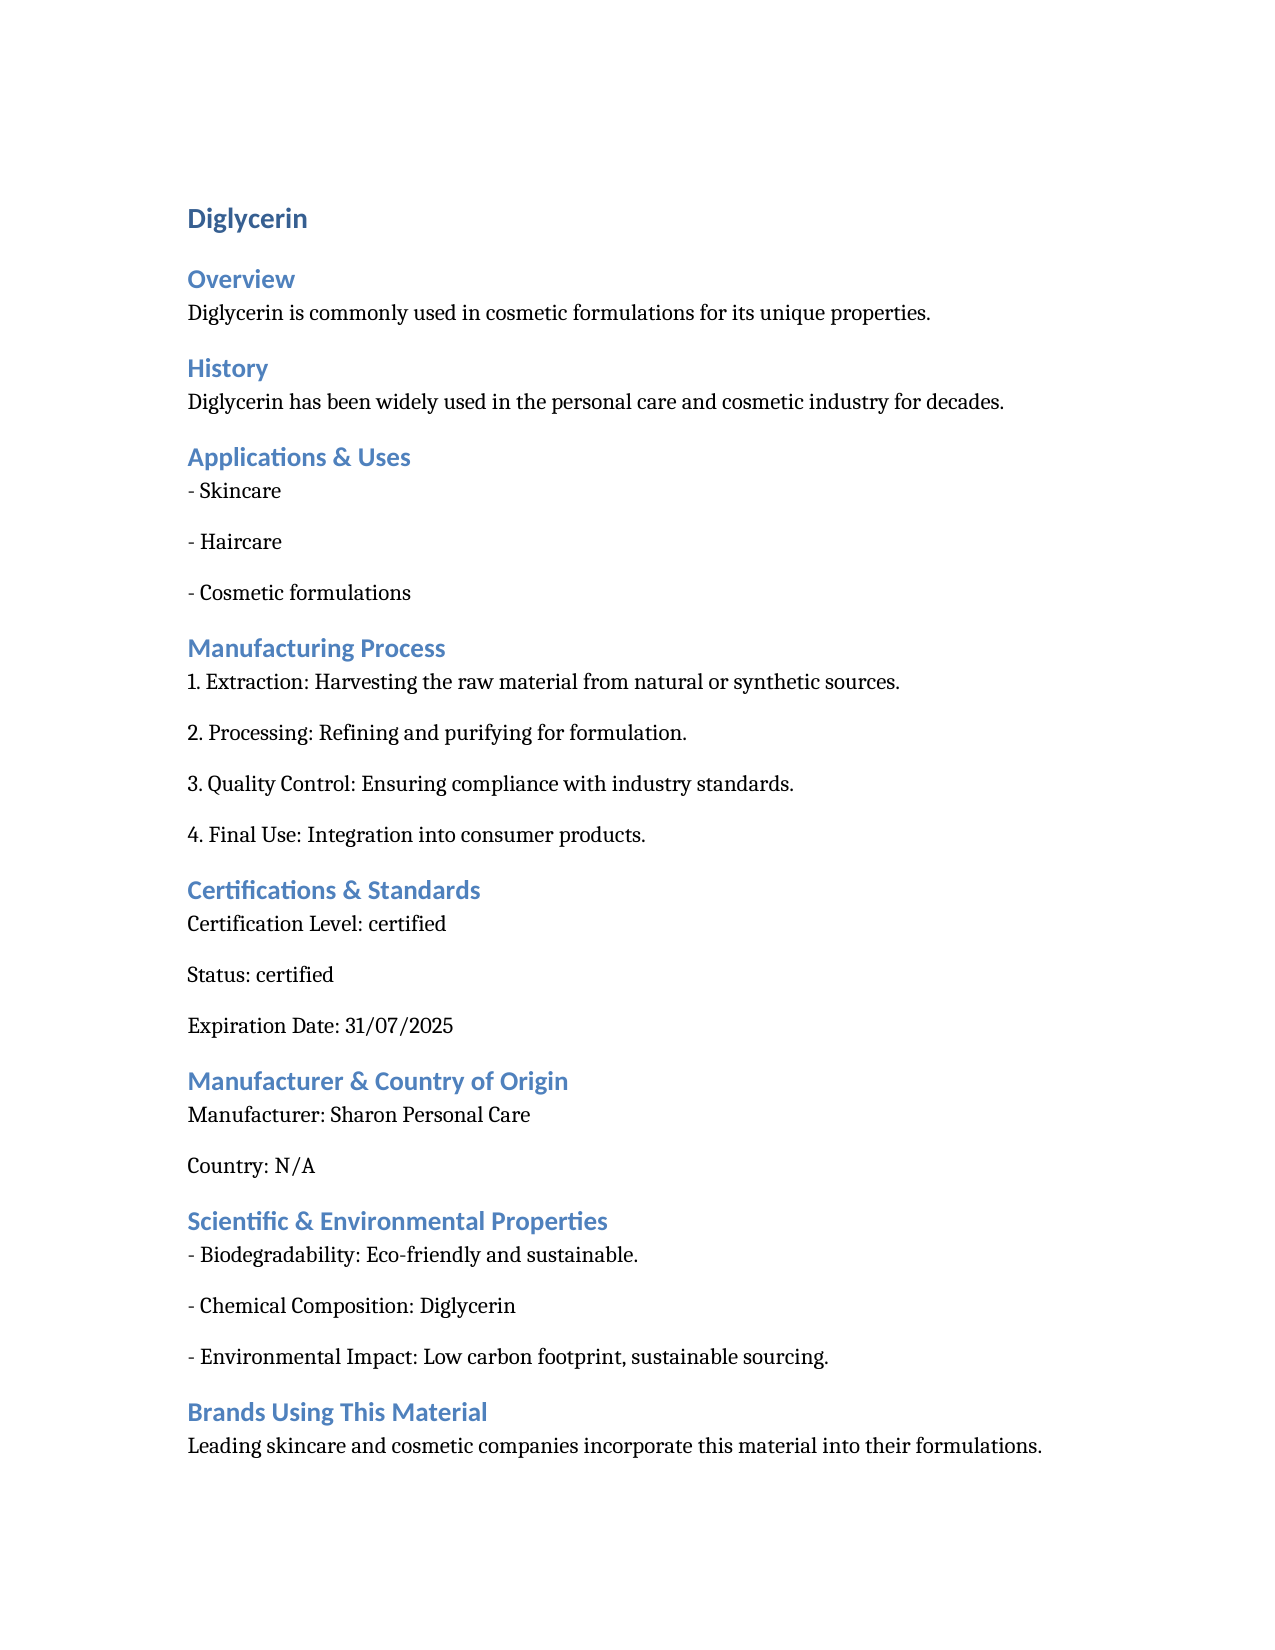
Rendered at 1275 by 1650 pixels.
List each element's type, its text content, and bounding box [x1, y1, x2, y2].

text 2. Processing: Refining and purifying for formulation. [187, 720, 1087, 746]
text Diglycerin has been widely used in the personal care and cosmetic industry for decades. [187, 389, 1087, 415]
subtitle Scientific & Environmental Properties [187, 1204, 1087, 1237]
subtitle Manufacturer & Country of Origin [187, 1064, 1087, 1097]
text Country: N/A [187, 1153, 1087, 1179]
text - Cosmetic formulations [187, 580, 1087, 606]
text Manufacturer: Sharon Personal Care [187, 1102, 1087, 1128]
subtitle Diglycerin [187, 200, 1087, 236]
text - Skincare [187, 478, 1087, 504]
subtitle Applications & Uses [187, 440, 1087, 473]
subtitle Manufacturing Process [187, 631, 1087, 664]
text - Environmental Impact: Low carbon footprint, sustainable sourcing. [187, 1344, 1087, 1370]
text Status: certified [187, 962, 1087, 988]
text - Haircare [187, 529, 1087, 555]
subtitle Overview [187, 262, 1087, 295]
text Expiration Date: 31/07/2025 [187, 1013, 1087, 1039]
text 3. Quality Control: Ensuring compliance with industry standards. [187, 771, 1087, 797]
subtitle Certifications & Standards [187, 873, 1087, 906]
subtitle Brands Using This Material [187, 1395, 1087, 1428]
text Diglycerin is commonly used in cosmetic formulations for its unique properties. [187, 300, 1087, 326]
text - Biodegradability: Eco-friendly and sustainable. [187, 1242, 1087, 1268]
text Leading skincare and cosmetic companies incorporate this material into their formulations. [187, 1433, 1087, 1459]
text - Chemical Composition: Diglycerin [187, 1293, 1087, 1319]
text Certification Level: certified [187, 911, 1087, 937]
text 4. Final Use: Integration into consumer products. [187, 822, 1087, 848]
subtitle History [187, 351, 1087, 384]
text 1. Extraction: Harvesting the raw material from natural or synthetic sources. [187, 669, 1087, 695]
